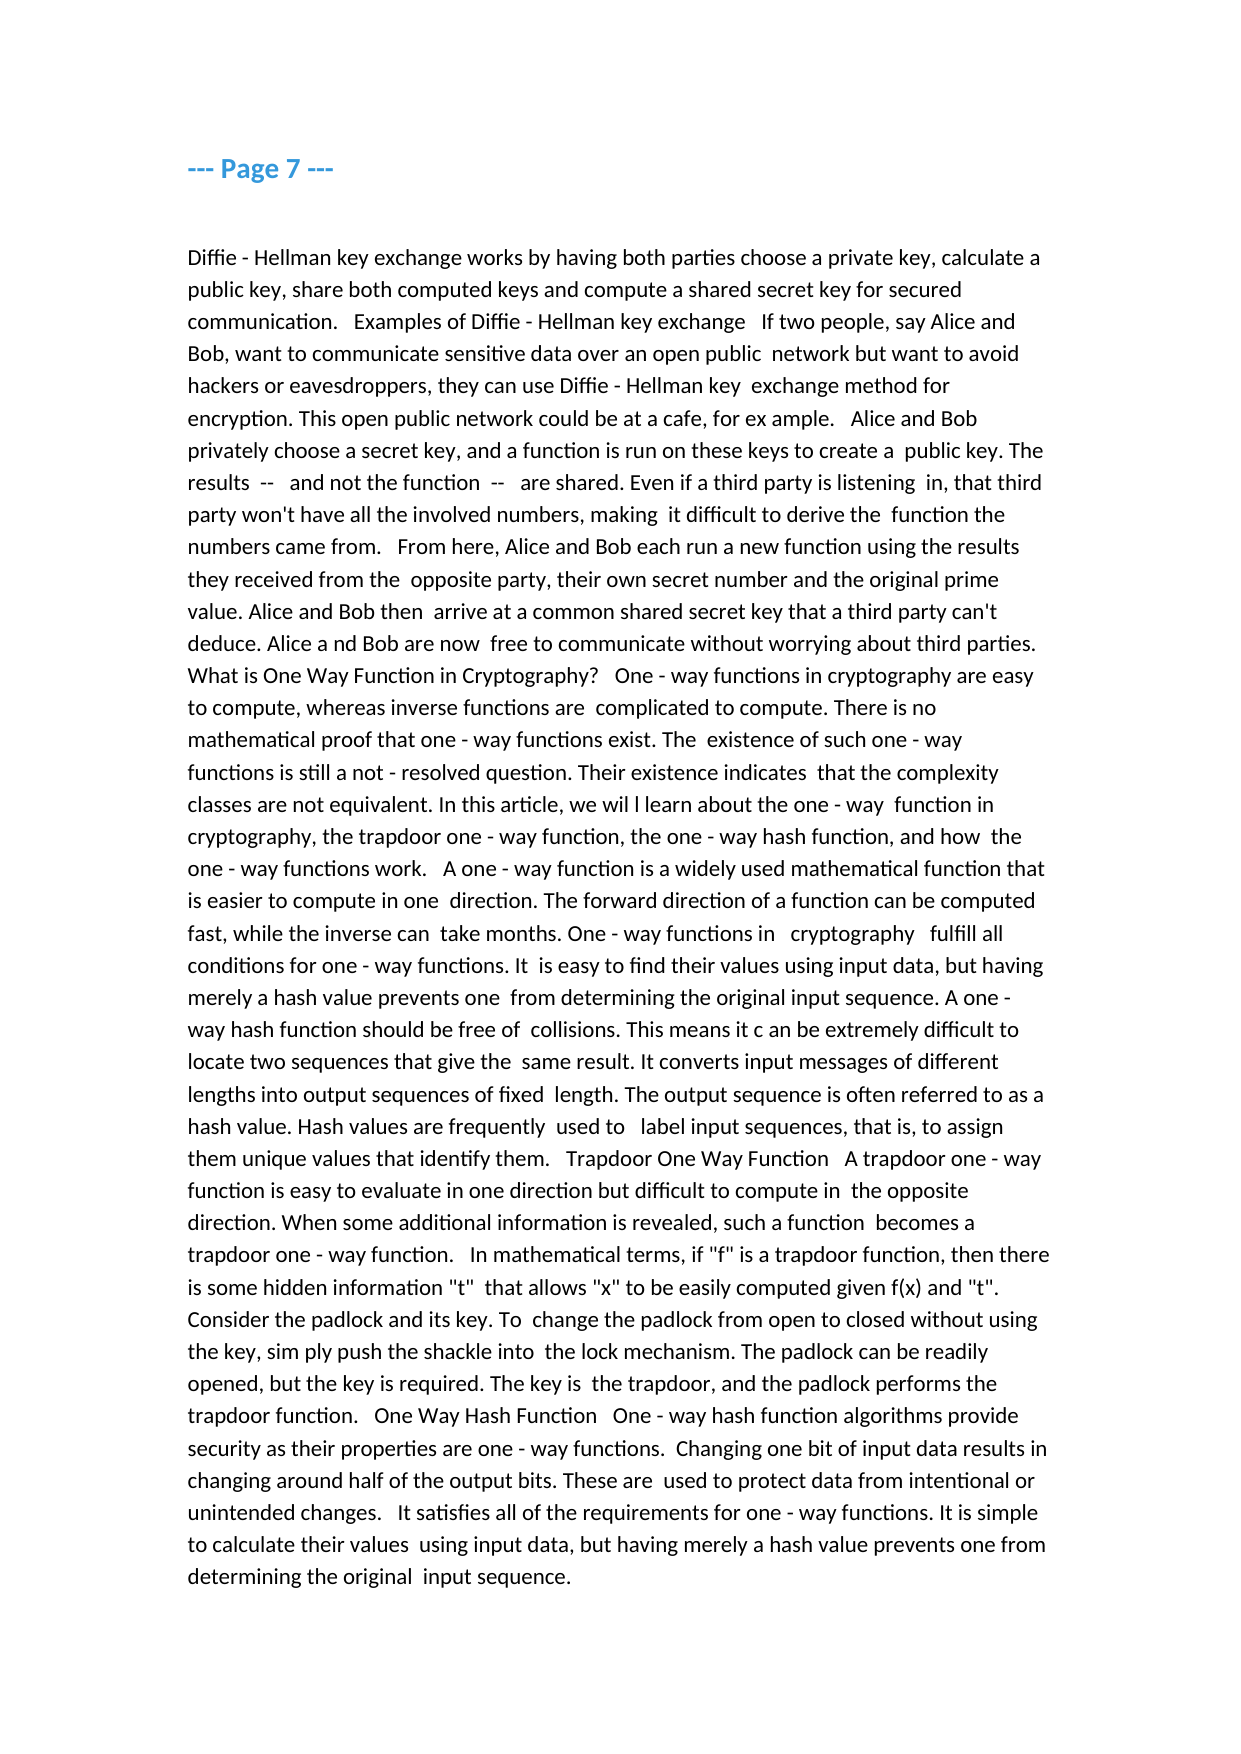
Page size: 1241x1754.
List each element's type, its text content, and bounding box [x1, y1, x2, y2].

text --- Page 7 --- [187, 150, 1053, 218]
text Diffie - Hellman key exchange works by having both parties choose a private key, calculate a public key, share both computed keys and compute a shared secret key for secured communication. Examples of Diffie - Hellman key exchange If two people, say Alice and Bob, want to communicate sensitive data over an open public network but want to avoid hackers or eavesdroppers, they can use Diffie - Hellman key exchange method for encryption. This open public network could be at a cafe, for ex ample. Alice and Bob privately choose a secret key, and a function is run on these keys to create a public key. The results -- and not the function -- are shared. Even if a third party is listening in, that third party won't have all the involved numbers, making it difficult to derive the function the numbers came from. From here, Alice and Bob each run a new function using the results they received from the opposite party, their own secret number and the original prime value. Alice and Bob then arrive at a common shared secret key that a third party can't deduce. Alice a nd Bob are now free to communicate without worrying about third parties. What is One Way Function in Cryptography? One - way functions in cryptography are easy to compute, whereas inverse functions are complicated to compute. There is no mathematical proof that one - way functions exist. The existence of such one - way functions is still a not - resolved question. Their existence indicates that the complexity classes are not equivalent. In this article, we wil l learn about the one - way function in cryptography, the trapdoor one - way function, the one - way hash function, and how the one - way functions work. A one - way function is a widely used mathematical function that is easier to compute in one direction. The forward direction of a function can be computed fast, while the inverse can take months. One - way functions in cryptography fulfill all conditions for one - way functions. It is easy to find their values using input data, but having merely a hash value prevents one from determining the original input sequence. A one - way hash function should be free of collisions. This means it c an be extremely difficult to locate two sequences that give the same result. It converts input messages of different lengths into output sequences of fixed length. The output sequence is often referred to as a hash value. Hash values are frequently used to label input sequences, that is, to assign them unique values that identify them. Trapdoor One Way Function A trapdoor one - way function is easy to evaluate in one direction but difficult to compute in the opposite direction. When some additional information is revealed, such a function becomes a trapdoor one - way function. In mathematical terms, if "f" is a trapdoor function, then there is some hidden information "t" that allows "x" to be easily computed given f(x) and "t". Consider the padlock and its key. To change the padlock from open to closed without using the key, sim ply push the shackle into the lock mechanism. The padlock can be readily opened, but the key is required. The key is the trapdoor, and the padlock performs the trapdoor function. One Way Hash Function One - way hash function algorithms provide security as their properties are one - way functions. Changing one bit of input data results in changing around half of the output bits. These are used to protect data from intentional or unintended changes. It satisfies all of the requirements for one - way functions. It is simple to calculate their values using input data, but having merely a hash value prevents one from determining the original input sequence. [187, 243, 1053, 1591]
